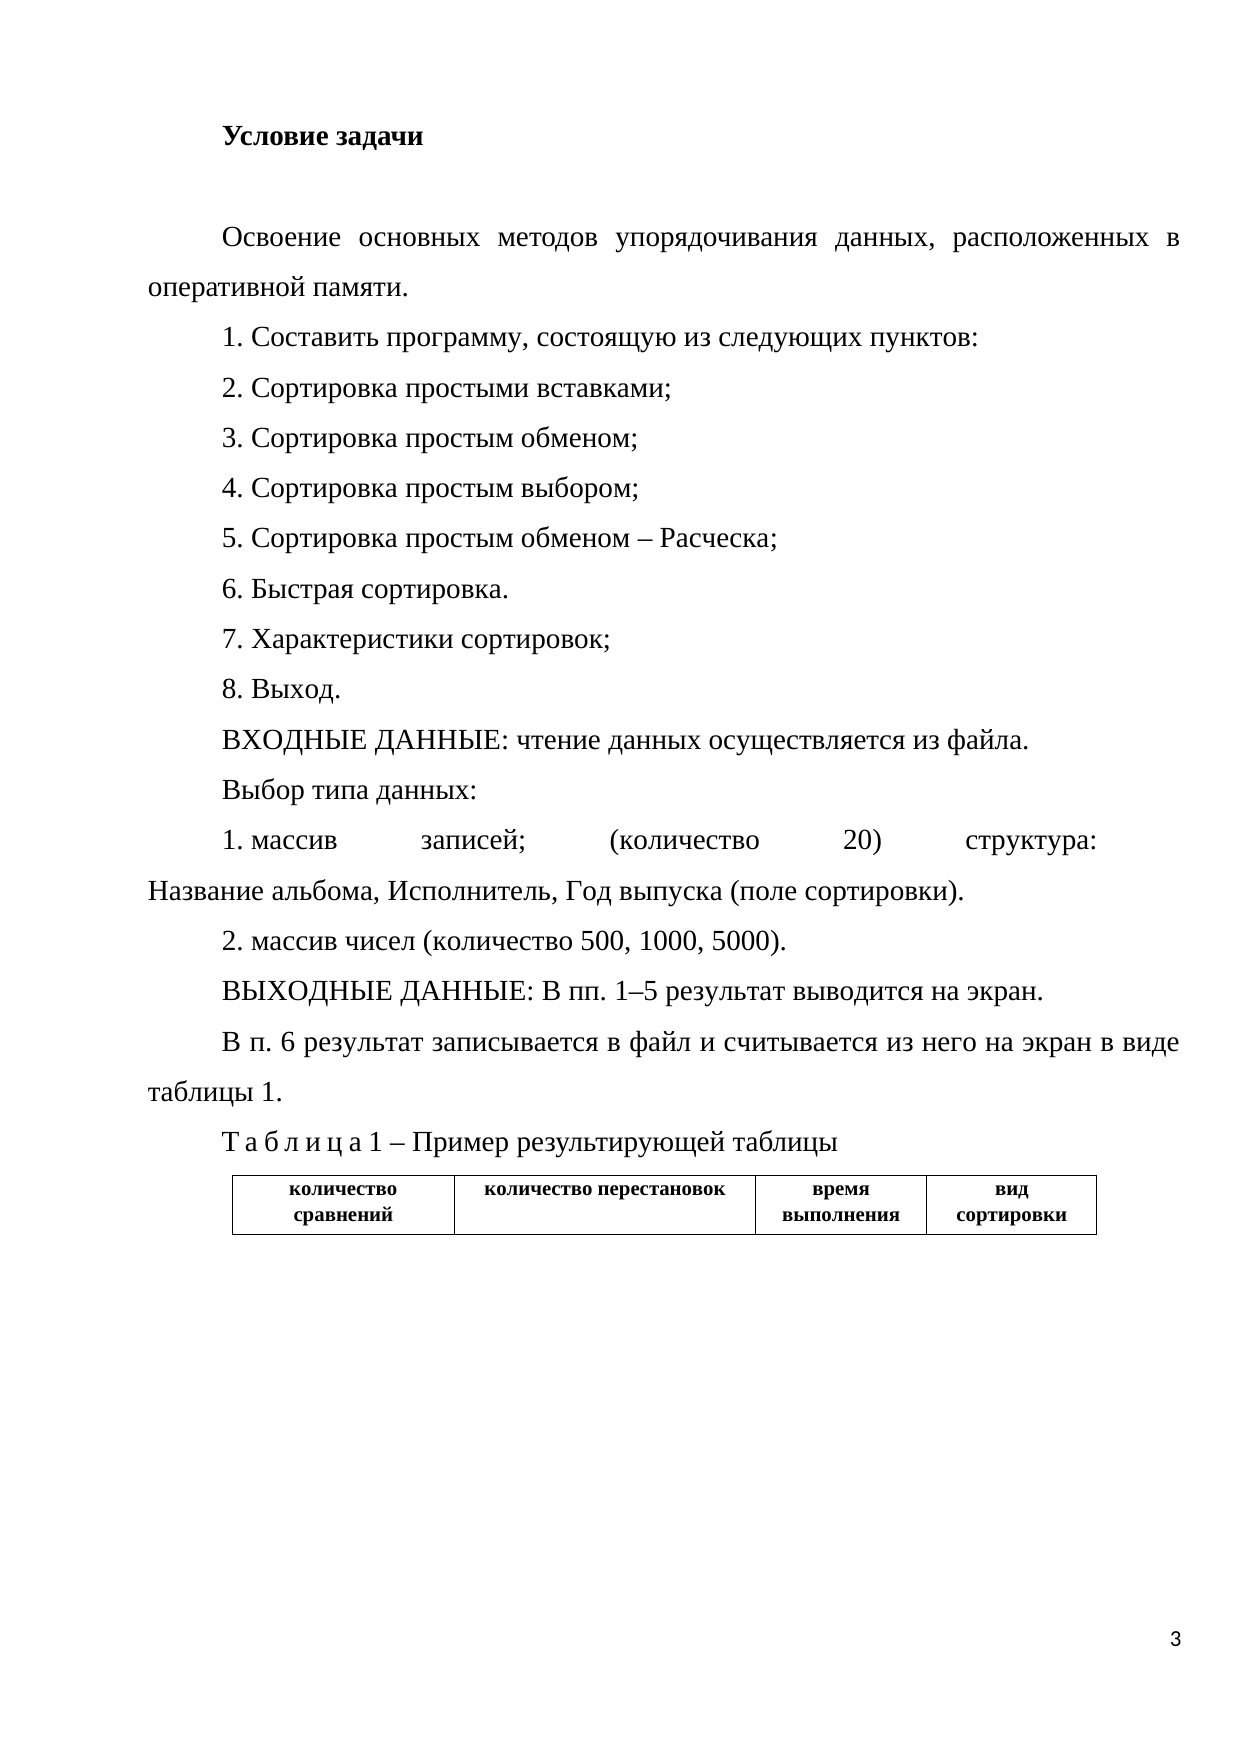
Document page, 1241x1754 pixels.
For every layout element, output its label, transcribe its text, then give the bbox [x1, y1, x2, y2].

text Освоение основных методов упорядочивания данных, расположенных в оперативной памяти. [148, 219, 1181, 303]
text Условие задачи [148, 118, 1181, 152]
text Выбор типа данных: [148, 772, 1181, 806]
list Сортировка простым обменом – Расческа; [148, 521, 1181, 554]
list массив чисел (количество 500, 1000, 5000). [148, 923, 1181, 957]
list массив записей; (количество 20) структура: Название альбома, Исполнитель, Год выпуска (поле сортировки). [148, 822, 1181, 906]
table_header количество перестановок [455, 1176, 755, 1234]
list Быстрая сортировка. [148, 571, 1181, 604]
list Характеристики сортировок; [148, 621, 1181, 655]
table_header количество сравнений [233, 1176, 454, 1234]
table_header время выполнения [756, 1176, 926, 1234]
list Сортировка простыми вставками; [148, 370, 1181, 403]
list Сортировка простым обменом; [148, 420, 1181, 453]
list Выход. [148, 672, 1181, 705]
text В п. 6 результат записывается в файл и считывается из него на экран в виде таблицы 1. [148, 1024, 1181, 1108]
text ВЫХОДНЫЕ ДАННЫЕ: В пп. 1–5 результат выводится на экран. [148, 973, 1181, 1007]
text Таблица1 – Пример результирующей таблицы [148, 1124, 1181, 1158]
list Составить программу, состоящую из следующих пунктов: [148, 319, 1181, 353]
table_header вид сортировки [927, 1176, 1096, 1234]
list Сортировка простым выбором; [148, 470, 1181, 504]
text ВХОДНЫЕ ДАННЫЕ: чтение данных осуществляется из файла. [148, 722, 1181, 755]
